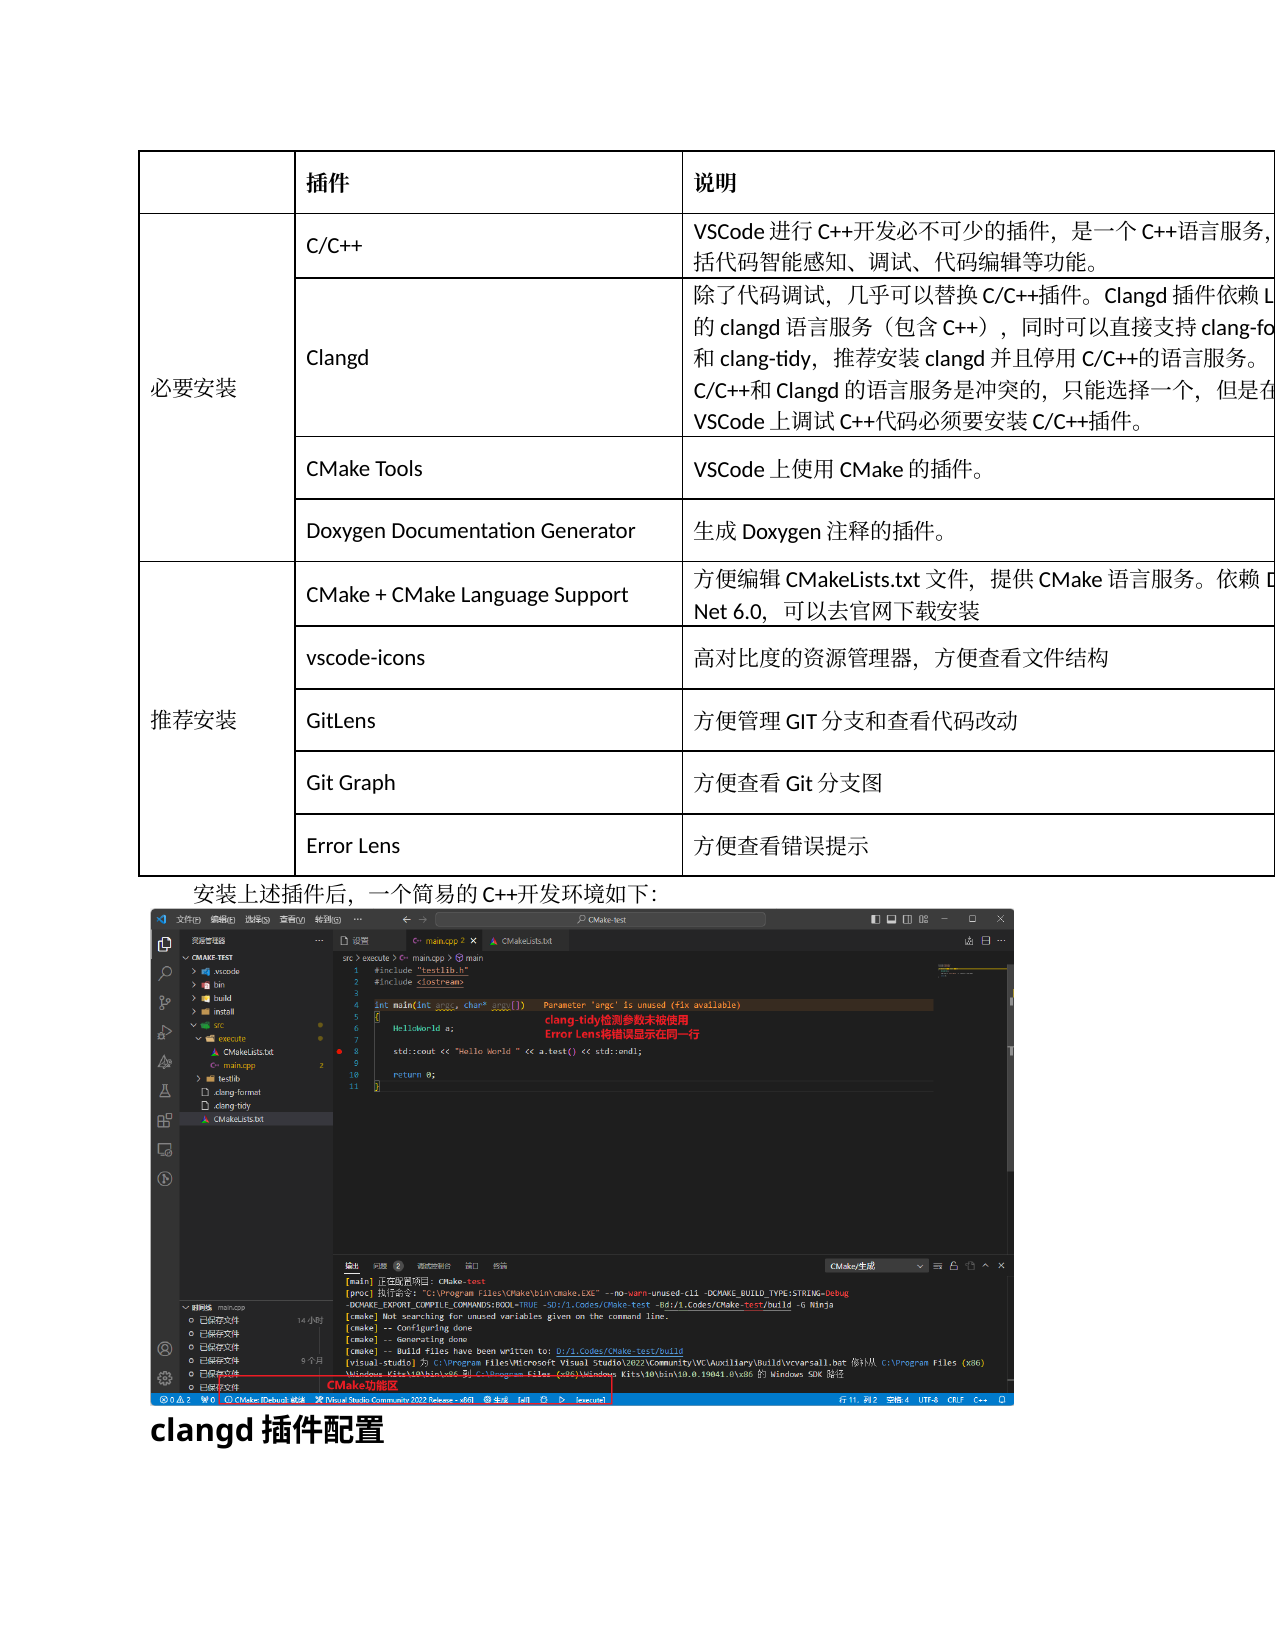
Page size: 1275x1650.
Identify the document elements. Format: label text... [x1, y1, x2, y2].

table_header 说明 [683, 152, 1274, 212]
table_cell VSCode上使用CMake的插件。 [683, 437, 1274, 498]
table_header 插件 [296, 152, 682, 212]
table_cell 必要安装 [140, 214, 294, 561]
text 安装上述插件后，一个简易的C++开发环境如下： [150, 877, 1125, 908]
table_cell 方便查看Git分支图 [683, 752, 1274, 813]
table_cell CMake + CMake Language Support [296, 562, 682, 625]
table_cell 生成Doxygen注释的插件。 [683, 500, 1274, 561]
table_cell VSCode进行C++开发必不可少的插件，是一个C++语言服务，包括代码智能感知、调试、代码编辑等功能。 [683, 214, 1274, 277]
table_cell 推荐安装 [140, 562, 294, 875]
table_cell Git Graph [296, 752, 682, 813]
table_cell 方便管理GIT分支和查看代码改动 [683, 690, 1274, 750]
table_cell GitLens [296, 690, 682, 750]
picture [150, 908, 1014, 1406]
table_cell 方便查看错误提示 [683, 815, 1274, 875]
table_cell 除了代码调试，几乎可以替换C/C++插件。Clangd插件依赖LLVM的clangd语言服务（包含C++），同时可以直接支持clang-format和clang-tidy，推荐安装clangd并且停用C/C++的语言服务。 C/C++和Clangd的语言服务是冲突的，只能选择一个，但是在VSCode上调试C++代码必须要安装C/C++插件。 [683, 279, 1274, 436]
table_header [140, 152, 294, 212]
table_cell Clangd [296, 279, 682, 436]
table_cell 方便编辑CMakeLists.txt文件，提供CMake语言服务。依赖 Dot Net 6.0，可以去官网下载安装 [683, 562, 1274, 625]
table_cell vscode-icons [296, 627, 682, 688]
table_cell Error Lens [296, 815, 682, 875]
table_cell 高对比度的资源管理器，方便查看文件结构 [683, 627, 1274, 688]
table_cell C/C++ [296, 214, 682, 277]
table_cell CMake Tools [296, 437, 682, 498]
table_cell Doxygen Documentation Generator [296, 500, 682, 561]
